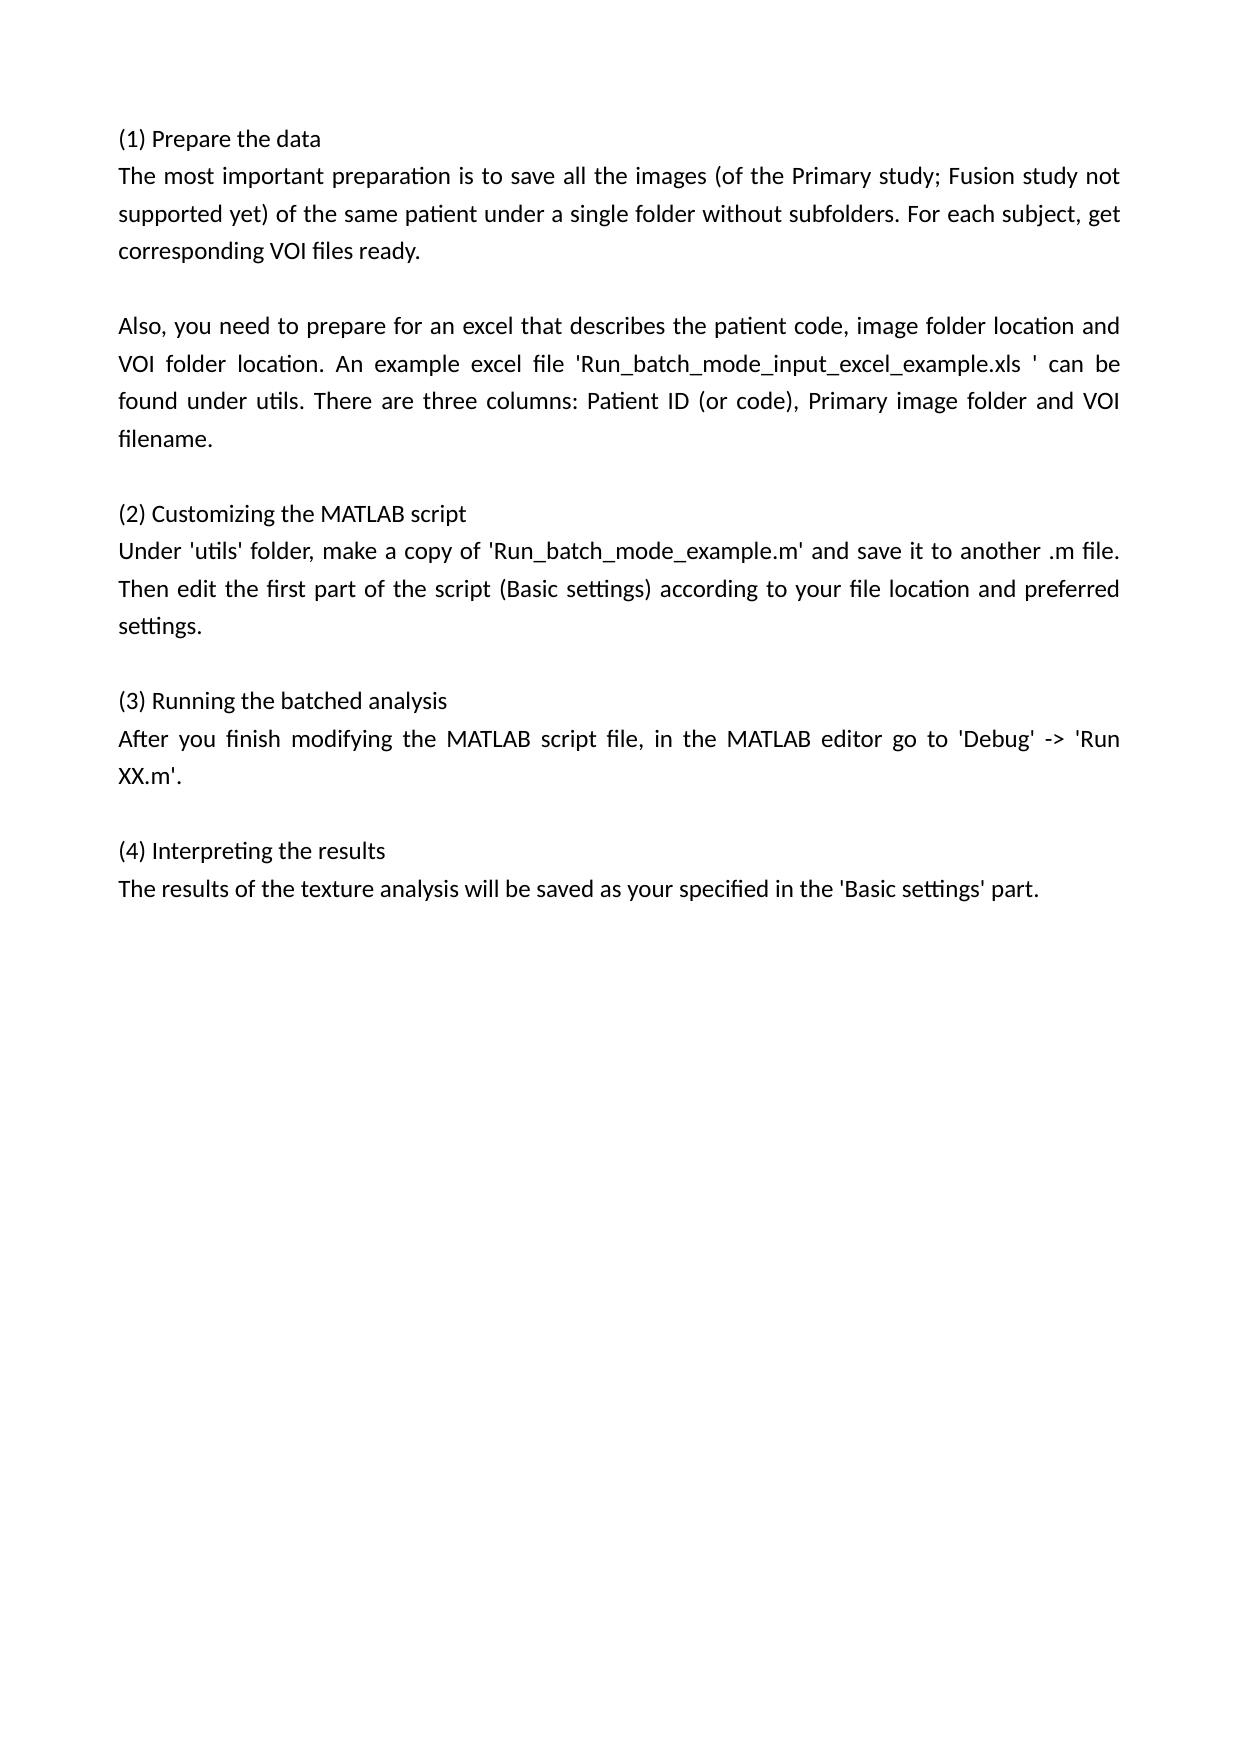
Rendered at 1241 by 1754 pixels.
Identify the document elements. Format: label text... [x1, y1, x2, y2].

text Also, you need to prepare for an excel that describes the patient code, image folder location and VOI folder location. An example excel file 'Run_batch_mode_input_excel_example.xls ' can be found under utils. There are three columns: Patient ID (or code), Primary image folder and VOI filename. [118, 307, 1122, 457]
text After you finish modifying the MATLAB script file, in the MATLAB editor go to 'Debug' -> 'Run XX.m'. [118, 719, 1122, 794]
text (2) Customizing the MATLAB script [118, 494, 1122, 532]
text (3) Running the batched analysis [118, 682, 1122, 719]
text The most important preparation is to save all the images (of the Primary study; Fusion study not supported yet) of the same patient under a single folder without subfolders. For each subject, get corresponding VOI files ready. [118, 157, 1122, 269]
text The results of the texture analysis will be saved as your specified in the 'Basic settings' part. [118, 869, 1122, 907]
text (1) Prepare the data [118, 119, 1122, 157]
text (4) Interpreting the results [118, 832, 1122, 869]
text Under 'utils' folder, make a copy of 'Run_batch_mode_example.m' and save it to another .m file. Then edit the first part of the script (Basic settings) according to your file location and preferred settings. [118, 532, 1122, 644]
